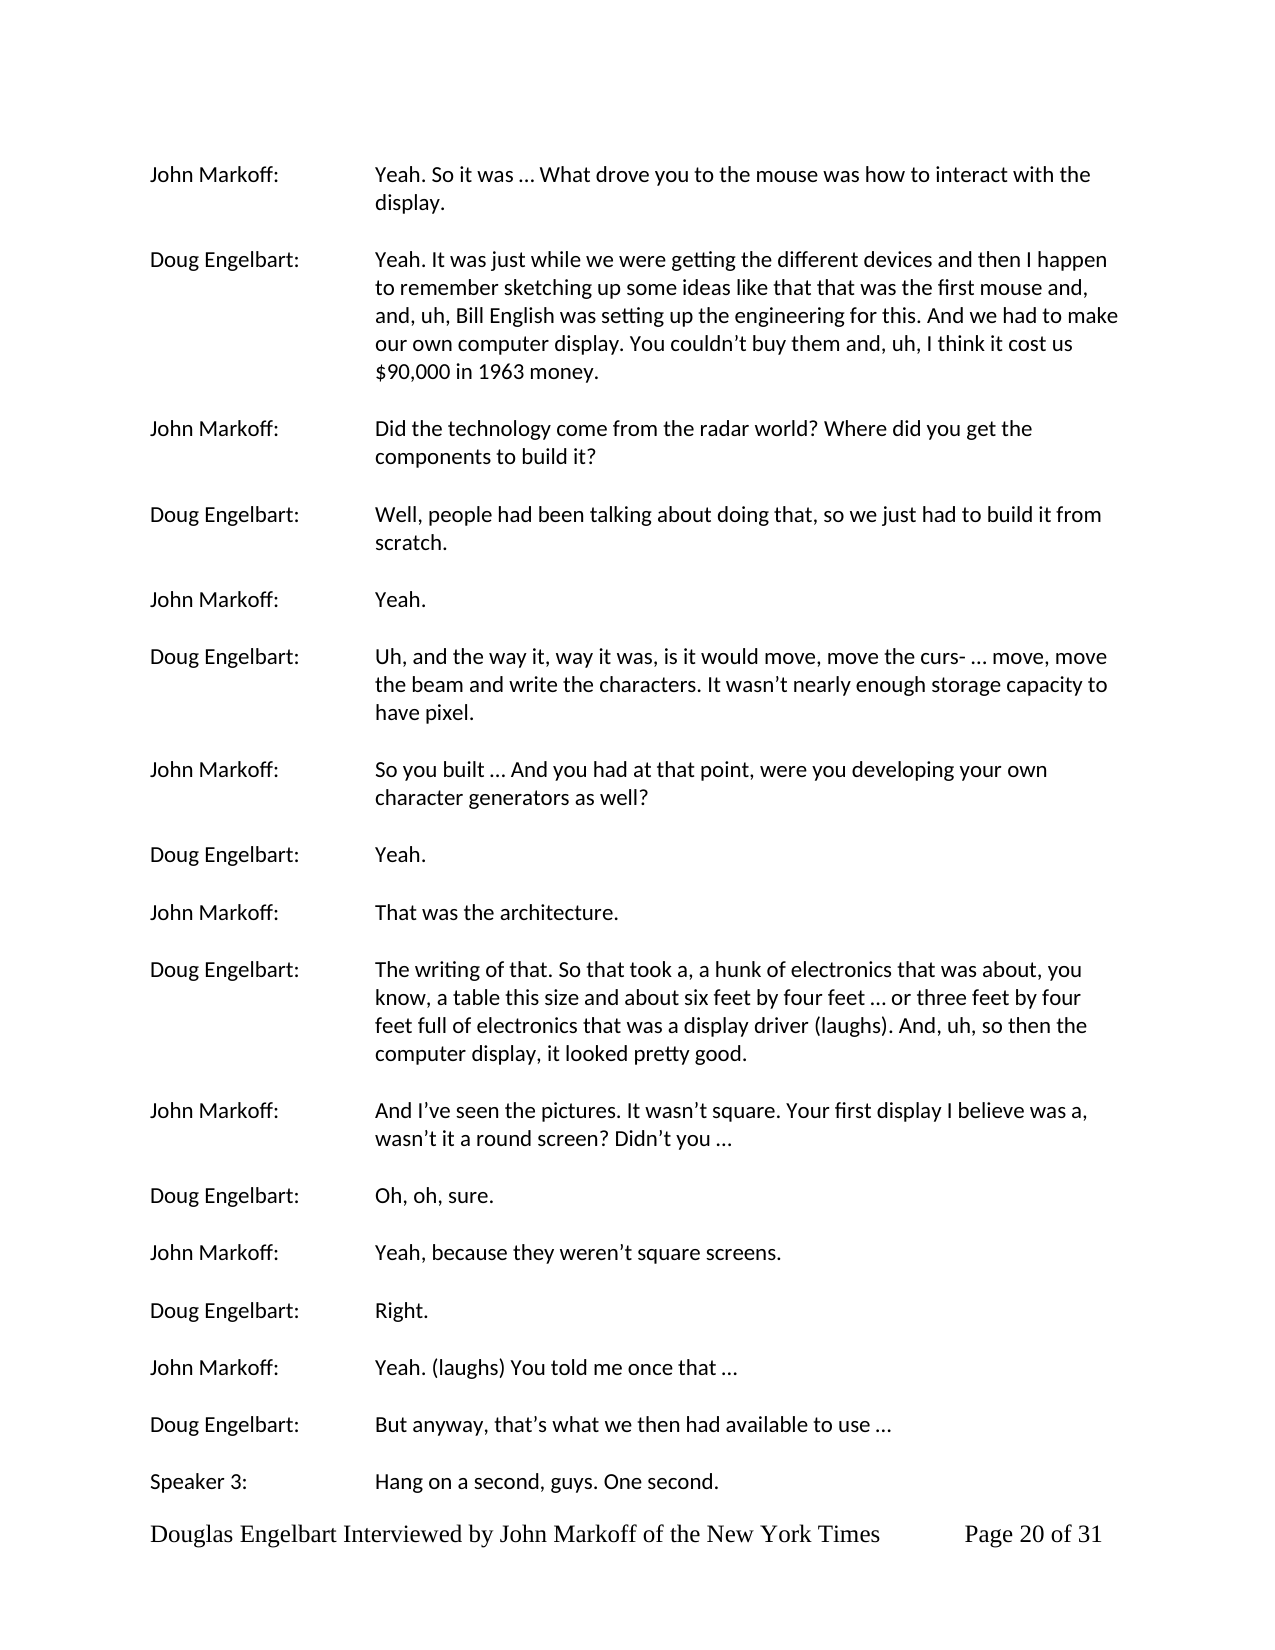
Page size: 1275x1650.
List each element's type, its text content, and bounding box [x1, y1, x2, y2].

text Doug Engelbart: Yeah. It was just while we were getting the different devices and then I happen to remember sketching up some ideas like that that was the first mouse and, and, uh, Bill English was setting up the engineering for this. And we had to make our own computer display. You couldn’t buy them and, uh, I think it cost us $90,000 in 1963 money. [150, 245, 1125, 385]
text Doug Engelbart: Well, people had been talking about doing that, so we just had to build it from scratch. [150, 500, 1125, 556]
text Doug Engelbart: Oh, oh, sure. [150, 1181, 1125, 1209]
text Doug Engelbart: The writing of that. So that took a, a hunk of electronics that was about, you know, a table this size and about six feet by four feet … or three feet by four feet full of electronics that was a display driver (laughs). And, uh, so then the computer display, it looked pretty good. [150, 955, 1125, 1067]
text Doug Engelbart: But anyway, that’s what we then had available to use … [150, 1410, 1125, 1438]
text John Markoff: Yeah. (laughs) You told me once that … [150, 1353, 1125, 1381]
text Doug Engelbart: Uh, and the way it, way it was, is it would move, move the curs- … move, move the beam and write the characters. It wasn’t nearly enough storage capacity to have pixel. [150, 642, 1125, 726]
text John Markoff: That was the architecture. [150, 898, 1125, 926]
text Speaker 3: Hang on a second, guys. One second. [150, 1467, 1125, 1495]
text John Markoff: Yeah, because they weren’t square screens. [150, 1238, 1125, 1267]
text John Markoff: Did the technology come from the radar world? Where did you get the components to build it? [150, 414, 1125, 471]
text Doug Engelbart: Yeah. [150, 841, 1125, 868]
text John Markoff: Yeah. [150, 585, 1125, 613]
text John Markoff: And I’ve seen the pictures. It wasn’t square. Your first display I believe was a, wasn’t it a round screen? Didn’t you … [150, 1096, 1125, 1152]
text Doug Engelbart: Right. [150, 1296, 1125, 1324]
text John Markoff: So you built … And you had at that point, were you developing your own character generators as well? [150, 755, 1125, 811]
text John Markoff: Yeah. So it was … What drove you to the mouse was how to interact with the display. [150, 160, 1125, 216]
